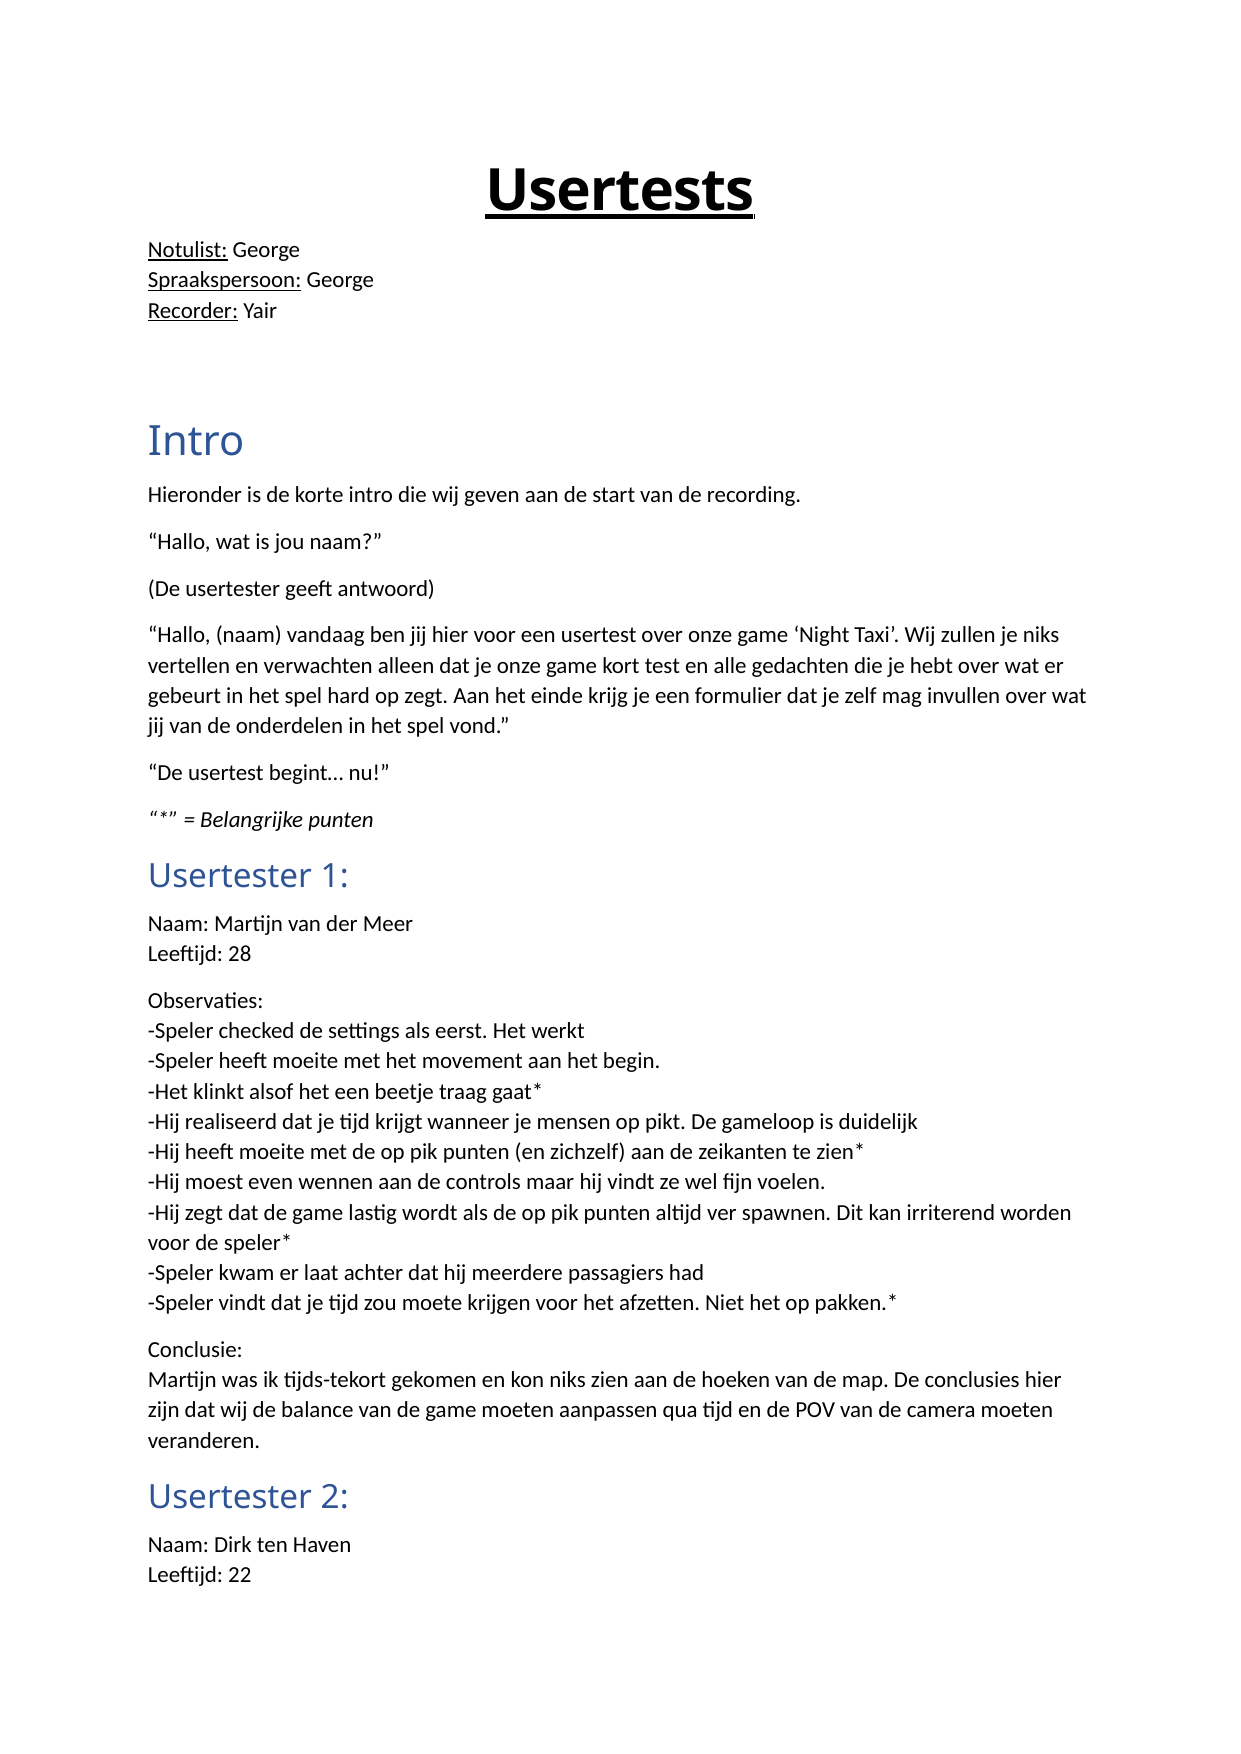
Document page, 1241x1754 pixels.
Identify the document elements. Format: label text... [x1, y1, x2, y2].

subtitle Usertester 1: [148, 852, 1093, 897]
text “De usertest begint… nu!” [148, 758, 1093, 786]
text Hieronder is de korte intro die wij geven aan de start van de recording. [148, 480, 1093, 508]
text Conclusie: Martijn was ik tijds-tekort gekomen en kon niks zien aan de hoeken van de map. De conclusies hier zijn dat wij de balance van de game moeten aanpassen qua tijd en de POV van de camera moeten veranderen. [148, 1335, 1093, 1454]
text Naam: Dirk ten Haven Leeftijd: 22 [148, 1530, 1093, 1588]
subtitle Usertester 2: [148, 1473, 1093, 1518]
text “Hallo, (naam) vandaag ben jij hier voor een usertest over onze game ‘Night Taxi’. Wij zullen je niks vertellen en verwachten alleen dat je onze game kort test en alle gedachten die je hebt over wat er gebeurt in het spel hard op zegt. Aan het einde krijg je een formulier dat je zelf mag invullen over wat jij van de onderdelen in het spel vond.” [148, 621, 1093, 739]
text “*” = Belangrijke punten [148, 805, 1093, 833]
text Notulist: George Spraakspersoon: George Recorder: Yair [148, 235, 1093, 324]
text (De usertester geeft antwoord) [148, 574, 1093, 602]
text Naam: Martijn van der Meer Leeftijd: 28 [148, 909, 1093, 967]
subtitle Intro [148, 410, 1093, 467]
title Usertests [148, 148, 1093, 227]
text “Hallo, wat is jou naam?” [148, 527, 1093, 555]
text Observaties: -Speler checked de settings als eerst. Het werkt -Speler heeft moeite met het movement aan het begin. -Het klinkt alsof het een beetje traag gaat* -Hij realiseerd dat je tijd krijgt wanneer je mensen op pikt. De gameloop is duidelijk -Hij heeft moeite met de op pik punten (en zichzelf) aan de zeikanten te zien* -Hij moest even wennen aan de controls maar hij vindt ze wel fijn voelen. -Hij zegt dat de game lastig wordt als de op pik punten altijd ver spawnen. Dit kan irriterend worden voor de speler* -Speler kwam er laat achter dat hij meerdere passagiers had -Speler vindt dat je tijd zou moete krijgen voor het afzetten. Niet het op pakken.* [148, 986, 1093, 1316]
